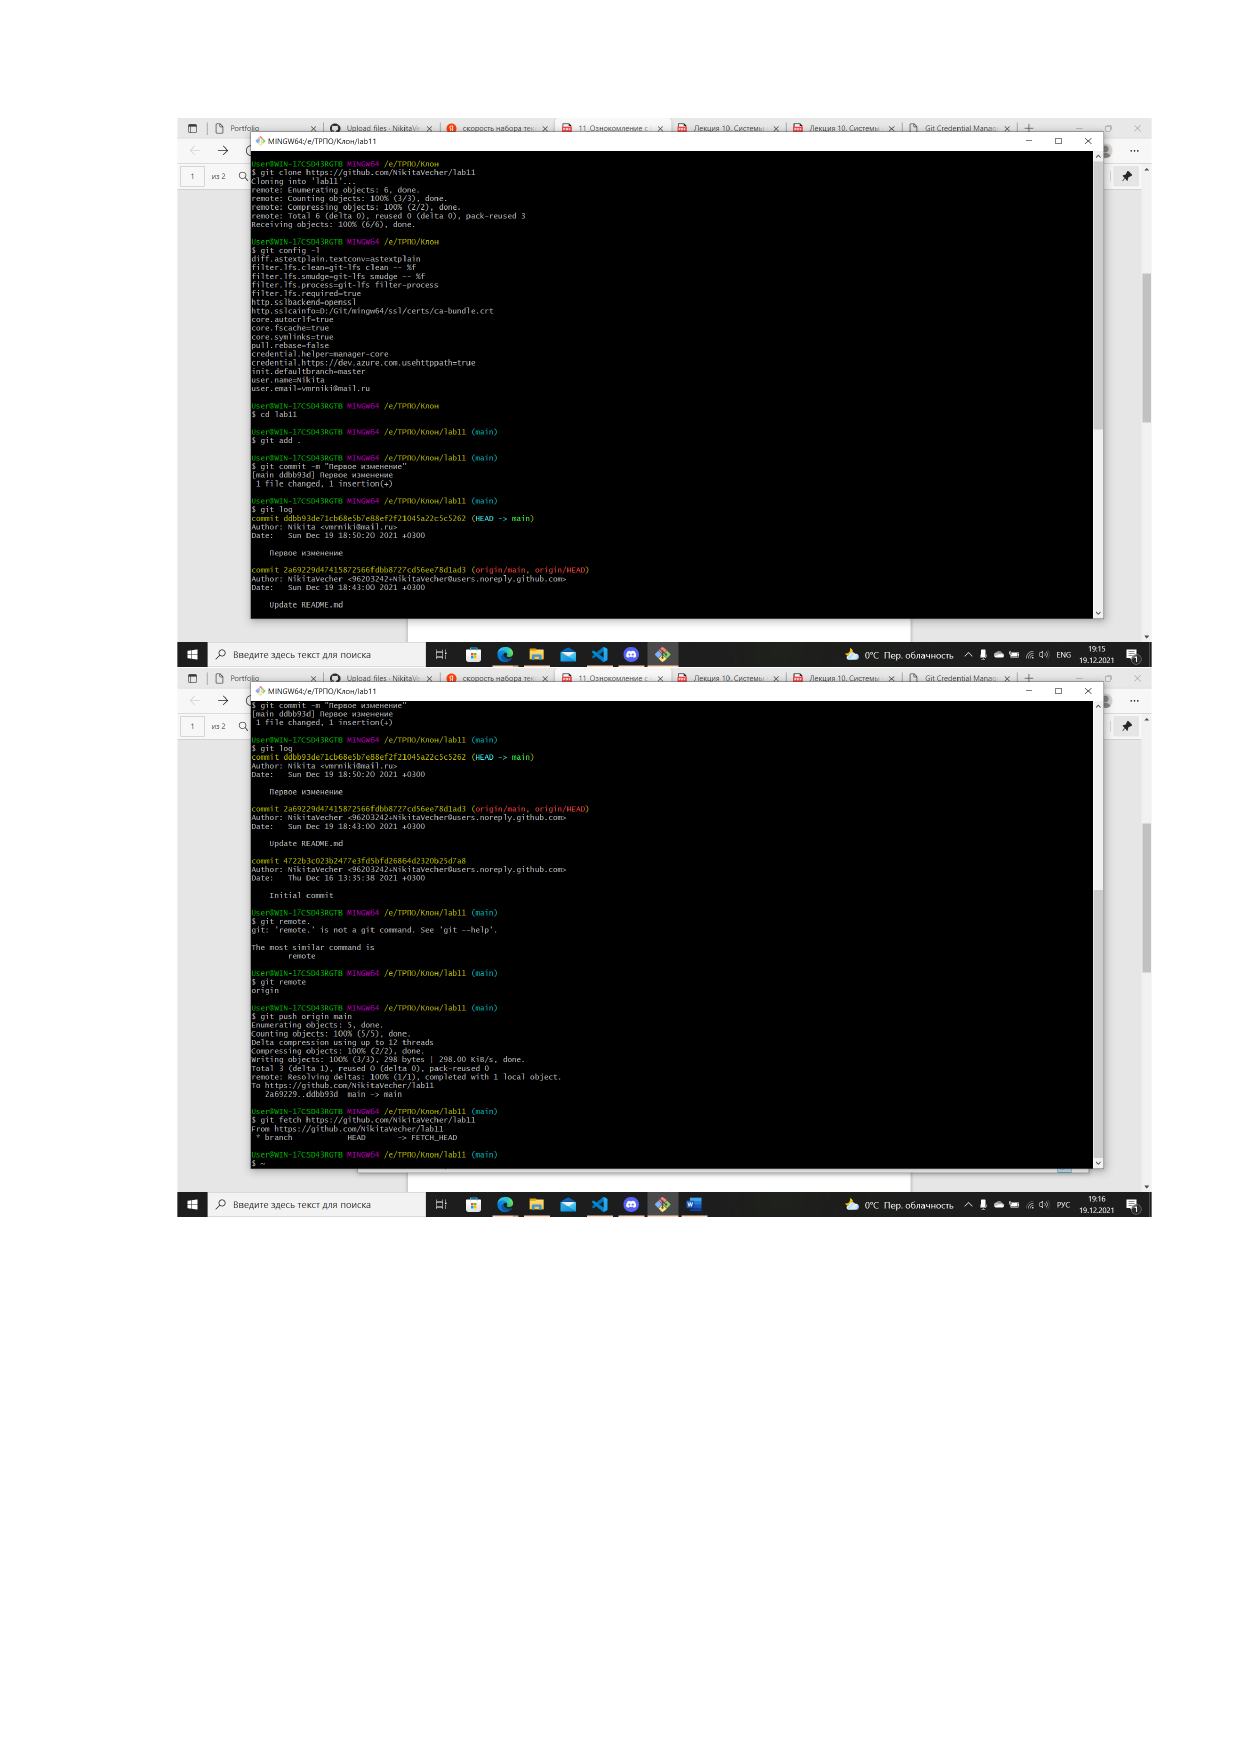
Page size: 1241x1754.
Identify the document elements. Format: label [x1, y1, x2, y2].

picture [177, 118, 1152, 667]
picture [177, 668, 1152, 1217]
